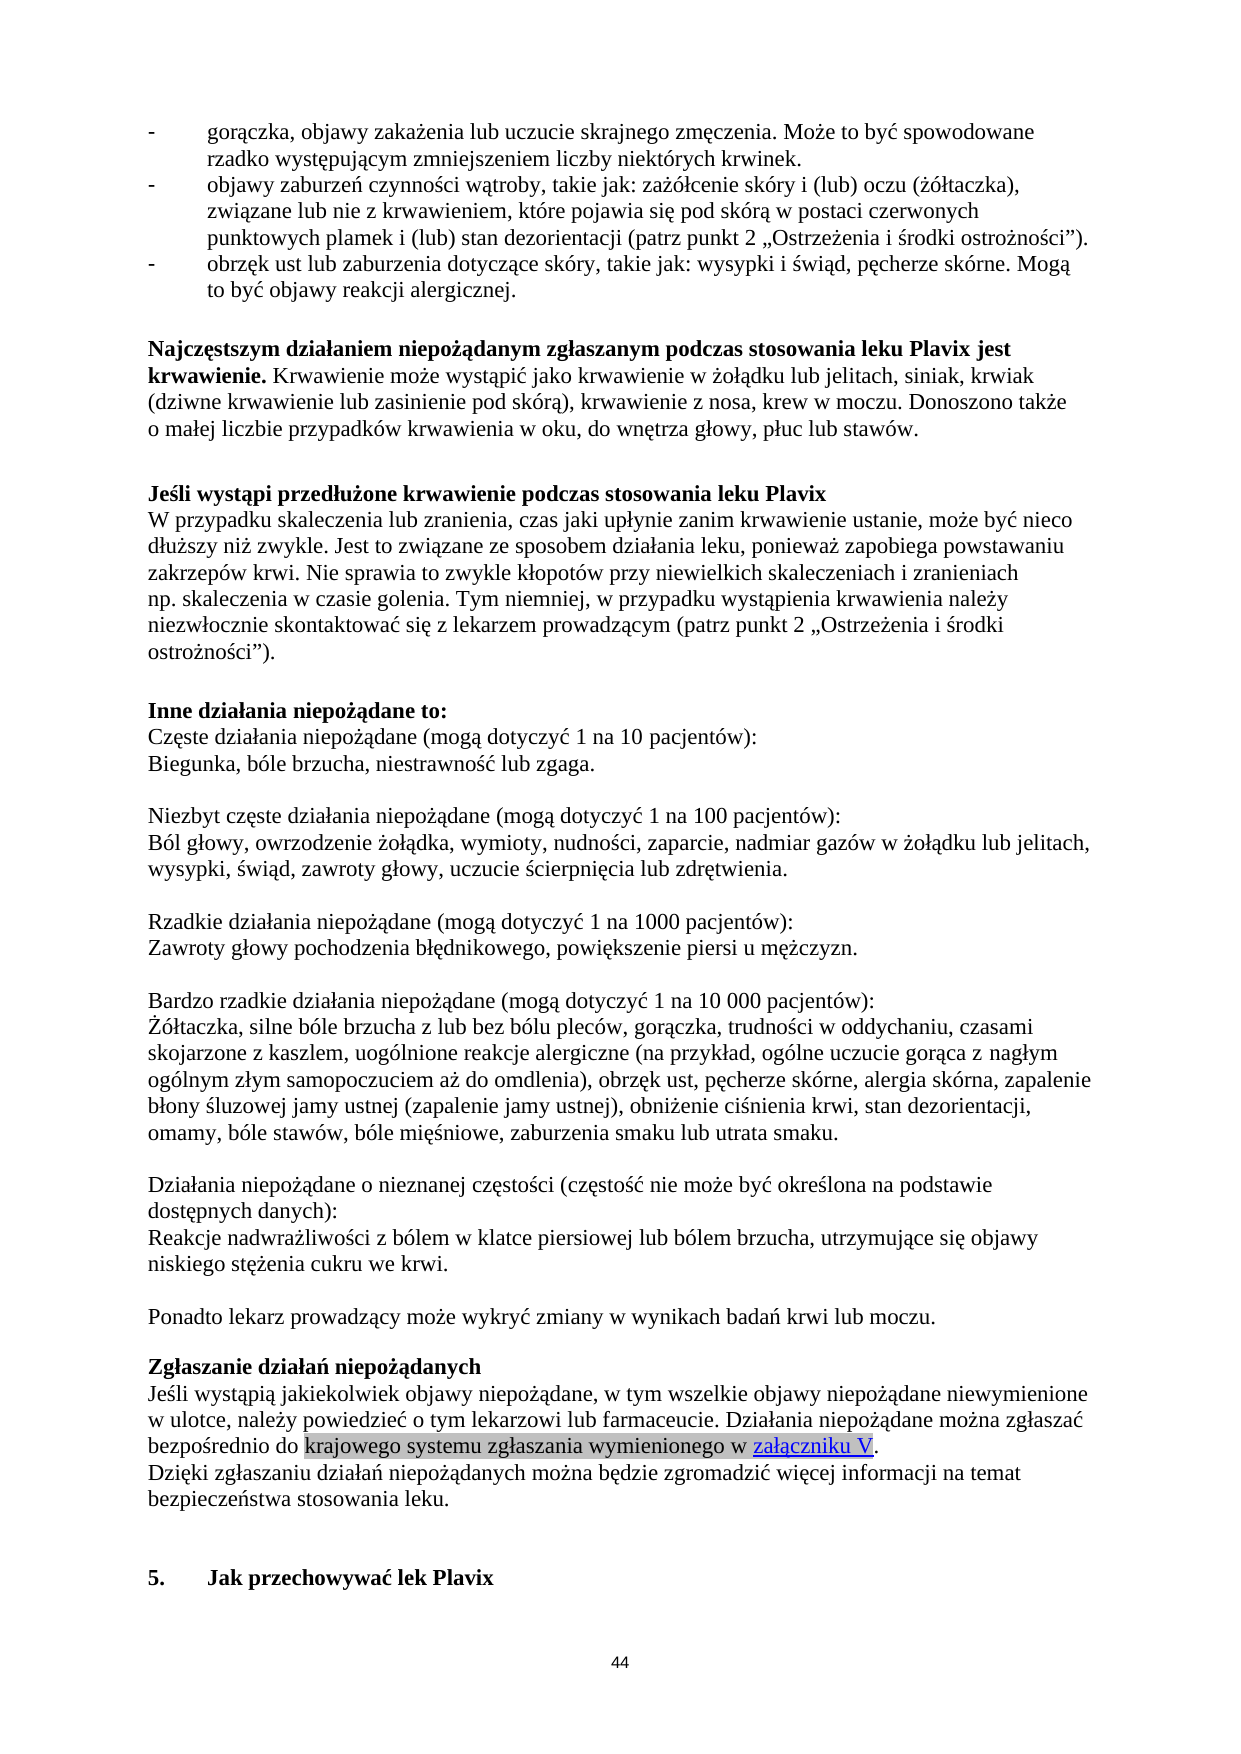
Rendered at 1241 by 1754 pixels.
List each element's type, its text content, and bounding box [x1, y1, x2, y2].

list objawy zaburzeń czynności wątroby, takie jak: zażółcenie skóry i (lub) oczu (żółtaczka), związane lub nie z krwawieniem, które pojawia się pod skórą w postaci czerwonych punktowych plamek i (lub) stan dezorientacji (patrz punkt 2 „Ostrzeżenia i środki ostrożności”). [148, 171, 1092, 250]
text Zawroty głowy pochodzenia błędnikowego, powiększenie piersi u mężczyzn. [148, 934, 1092, 960]
text Zgłaszanie działań niepożądanych [148, 1353, 1092, 1380]
text W przypadku skaleczenia lub zranienia, czas jaki upłynie zanim krwawienie ustanie, może być nieco dłuższy niż zwykle. Jest to związane ze sposobem działania leku, ponieważ zapobiega powstawaniu zakrzepów krwi. Nie sprawia to zwykle kłopotów przy niewielkich skaleczeniach i zranieniach np. skaleczenia w czasie golenia. Tym niemniej, w przypadku wystąpienia krwawienia należy niezwłocznie skontaktować się z lekarzem prowadzącym (patrz punkt 2 „Ostrzeżenia i środki ostrożności”). [148, 506, 1092, 664]
text Ponadto lekarz prowadzący może wykryć zmiany w wynikach badań krwi lub moczu. [148, 1303, 1092, 1329]
list gorączka, objawy zakażenia lub uczucie skrajnego zmęczenia. Może to być spowodowane rzadko występującym zmniejszeniem liczby niektórych krwinek. [148, 118, 1092, 171]
text Działania niepożądane o nieznanej częstości (częstość nie może być określona na podstawie dostępnych danych): [148, 1171, 1092, 1224]
list obrzęk ust lub zaburzenia dotyczące skóry, takie jak: wysypki i świąd, pęcherze skórne. Mogą to być objawy reakcji alergicznej. [148, 250, 1092, 303]
text Bardzo rzadkie działania niepożądane (mogą dotyczyć 1 na 10 000 pacjentów): [148, 987, 1092, 1013]
text Reakcje nadwrażliwości z bólem w klatce piersiowej lub bólem brzucha, utrzymujące się objawy niskiego stężenia cukru we krwi. [148, 1224, 1092, 1277]
text Częste działania niepożądane (mogą dotyczyć 1 na 10 pacjentów): [148, 723, 1092, 749]
text Biegunka, bóle brzucha, niestrawność lub zgaga. [148, 749, 1092, 776]
text Dzięki zgłaszaniu działań niepożądanych można będzie zgromadzić więcej informacji na temat bezpieczeństwa stosowania leku. [148, 1459, 1092, 1512]
text Rzadkie działania niepożądane (mogą dotyczyć 1 na 1000 pacjentów): [148, 908, 1092, 934]
text Jeśli wystąpi przedłużone krwawienie podczas stosowania leku Plavix [148, 480, 1092, 506]
text Najczęstszym działaniem niepożądanym zgłaszanym podczas stosowania leku Plavix jest krwawienie. Krwawienie może wystąpić jako krwawienie w żołądku lub jelitach, siniak, krwiak (dziwne krwawienie lub zasinienie pod skórą), krwawienie z nosa, krew w moczu. Donoszono także o małej liczbie przypadków krwawienia w oku, do wnętrza głowy, płuc lub stawów. [148, 336, 1092, 441]
text Niezbyt częste działania niepożądane (mogą dotyczyć 1 na 100 pacjentów): [148, 802, 1092, 829]
text Jeśli wystąpią jakiekolwiek objawy niepożądane, w tym wszelkie objawy niepożądane niewymienione w ulotce, należy powiedzieć o tym lekarzowi lub farmaceucie. Działania niepożądane można zgłaszać bezpośrednio do krajowego systemu zgłaszania wymienionego w załączniku V. [148, 1380, 1092, 1459]
text Inne działania niepożądane to: [148, 697, 1092, 723]
list Jak przechowywać lek Plavix [148, 1564, 1092, 1591]
text Żółtaczka, silne bóle brzucha z lub bez bólu pleców, gorączka, trudności w oddychaniu, czasami skojarzone z kaszlem, uogólnione reakcje alergiczne (na przykład, ogólne uczucie gorąca z nagłym ogólnym złym samopoczuciem aż do omdlenia), obrzęk ust, pęcherze skórne, alergia skórna, zapalenie błony śluzowej jamy ustnej (zapalenie jamy ustnej), obniżenie ciśnienia krwi, stan dezorientacji, omamy, bóle stawów, bóle mięśniowe, zaburzenia smaku lub utrata smaku. [148, 1013, 1092, 1145]
text Ból głowy, owrzodzenie żołądka, wymioty, nudności, zaparcie, nadmiar gazów w żołądku lub jelitach, wysypki, świąd, zawroty głowy, uczucie ścierpnięcia lub zdrętwienia. [148, 829, 1092, 881]
